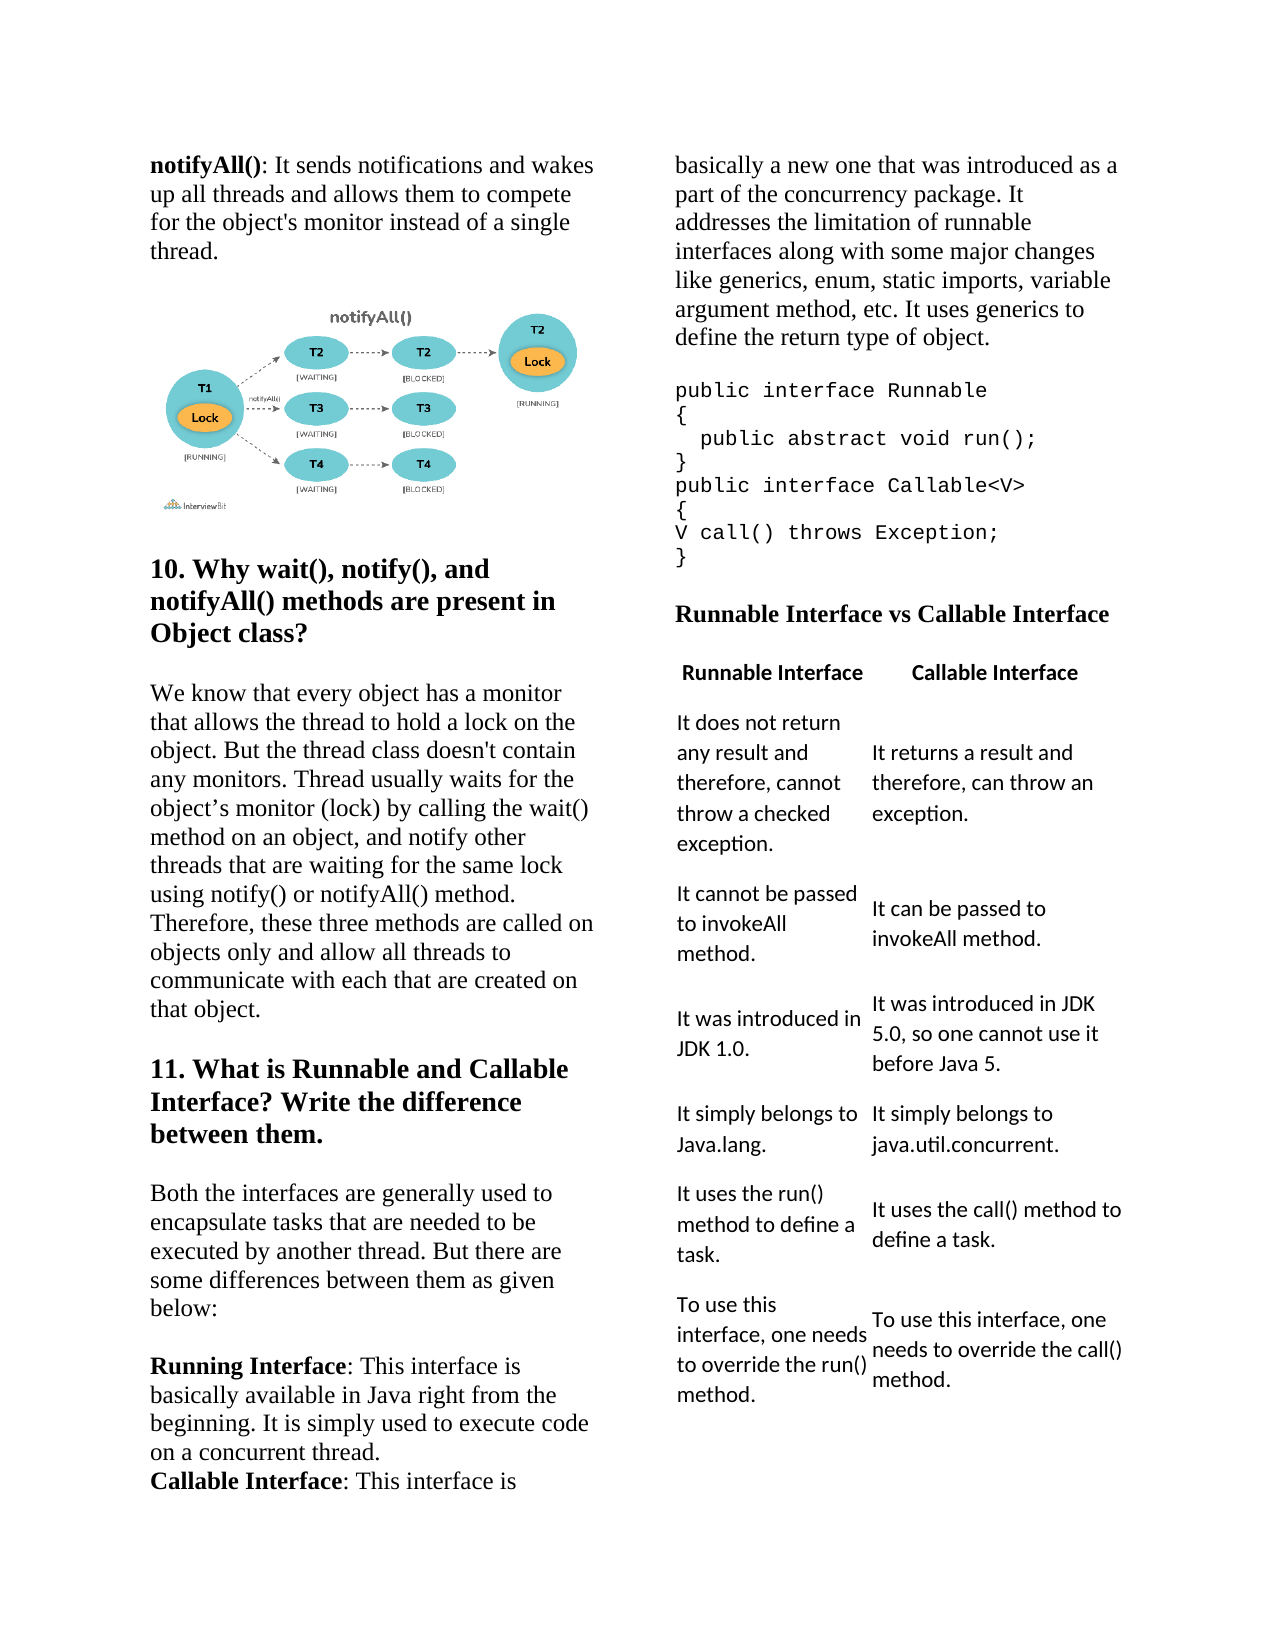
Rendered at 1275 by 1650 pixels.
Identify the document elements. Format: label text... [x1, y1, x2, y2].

subtitle 11. What is Runnable and Callable Interface? Write the difference between them. [150, 1052, 600, 1149]
text We know that every object has a monitor that allows the thread to hold a lock on the object. But the thread class doesn't contain any monitors. Thread usually waits for the object’s monitor (lock) by calling the wait() method on an object, and notify other threads that are waiting for the same lock using notify() or notifyAll() method. Therefore, these three methods are called on objects only and allow all threads to communicate with each that are created on that object. [150, 678, 600, 1023]
table_header Runnable Interface [675, 657, 870, 707]
text public abstract void run(); [675, 428, 1125, 451]
text public interface Runnable [675, 380, 1125, 404]
table_cell It cannot be passed to invokeAll method. [675, 877, 870, 988]
text notifyAll(): It sends notifications and wakes up all threads and allows them to compete for the object's monitor instead of a single thread. [150, 150, 600, 265]
text } [675, 546, 1125, 569]
table_cell To use this interface, one needs to override the run() method. [675, 1288, 870, 1429]
table_cell It uses the run() method to define a task. [675, 1178, 870, 1288]
text { [675, 499, 1125, 522]
text Runnable Interface vs Callable Interface [675, 599, 1125, 627]
subtitle 10. Why wait(), notify(), and notifyAll() methods are present in Object class? [150, 552, 600, 649]
picture [150, 294, 589, 521]
table_cell It can be passed to invokeAll method. [870, 877, 1125, 988]
table_header Callable Interface [870, 657, 1125, 707]
text public interface Callable<V> [675, 475, 1125, 499]
text V call() throws Exception; [675, 522, 1125, 546]
text } [675, 451, 1125, 475]
table_cell It was introduced in JDK 5.0, so one cannot use it before Java 5. [870, 988, 1125, 1098]
table_cell It does not return any result and therefore, cannot throw a checked exception. [675, 707, 870, 877]
text Both the interfaces are generally used to encapsulate tasks that are needed to be executed by another thread. But there are some differences between them as given below: Running Interface: This interface is basically available in Java right from the beginning. It is simply used to execute code on a concurrent thread. Callable Interface: This interface is basically a new one that was introduced as a part of the concurrency package. It addresses the limitation of runnable interfaces along with some major changes like generics, enum, static imports, variable argument method, etc. It uses generics to define the return type of object. [675, 150, 1125, 351]
table_cell It uses the call() method to define a task. [870, 1178, 1125, 1288]
text { [675, 404, 1125, 428]
table_cell It was introduced in JDK 1.0. [675, 988, 870, 1098]
table_cell It returns a result and therefore, can throw an exception. [870, 707, 1125, 877]
text Both the interfaces are generally used to encapsulate tasks that are needed to be executed by another thread. But there are some differences between them as given below: Running Interface: This interface is basically available in Java right from the beginning. It is simply used to execute code on a concurrent thread. Callable Interface: This interface is basically a new one that was introduced as a part of the concurrency package. It addresses the limitation of runnable interfaces along with some major changes like generics, enum, static imports, variable argument method, etc. It uses generics to define the return type of object. [150, 1178, 600, 1495]
table_cell It simply belongs to java.util.concurrent. [870, 1098, 1125, 1178]
table_cell It simply belongs to Java.lang. [675, 1098, 870, 1178]
table_cell To use this interface, one needs to override the call() method. [870, 1288, 1125, 1429]
